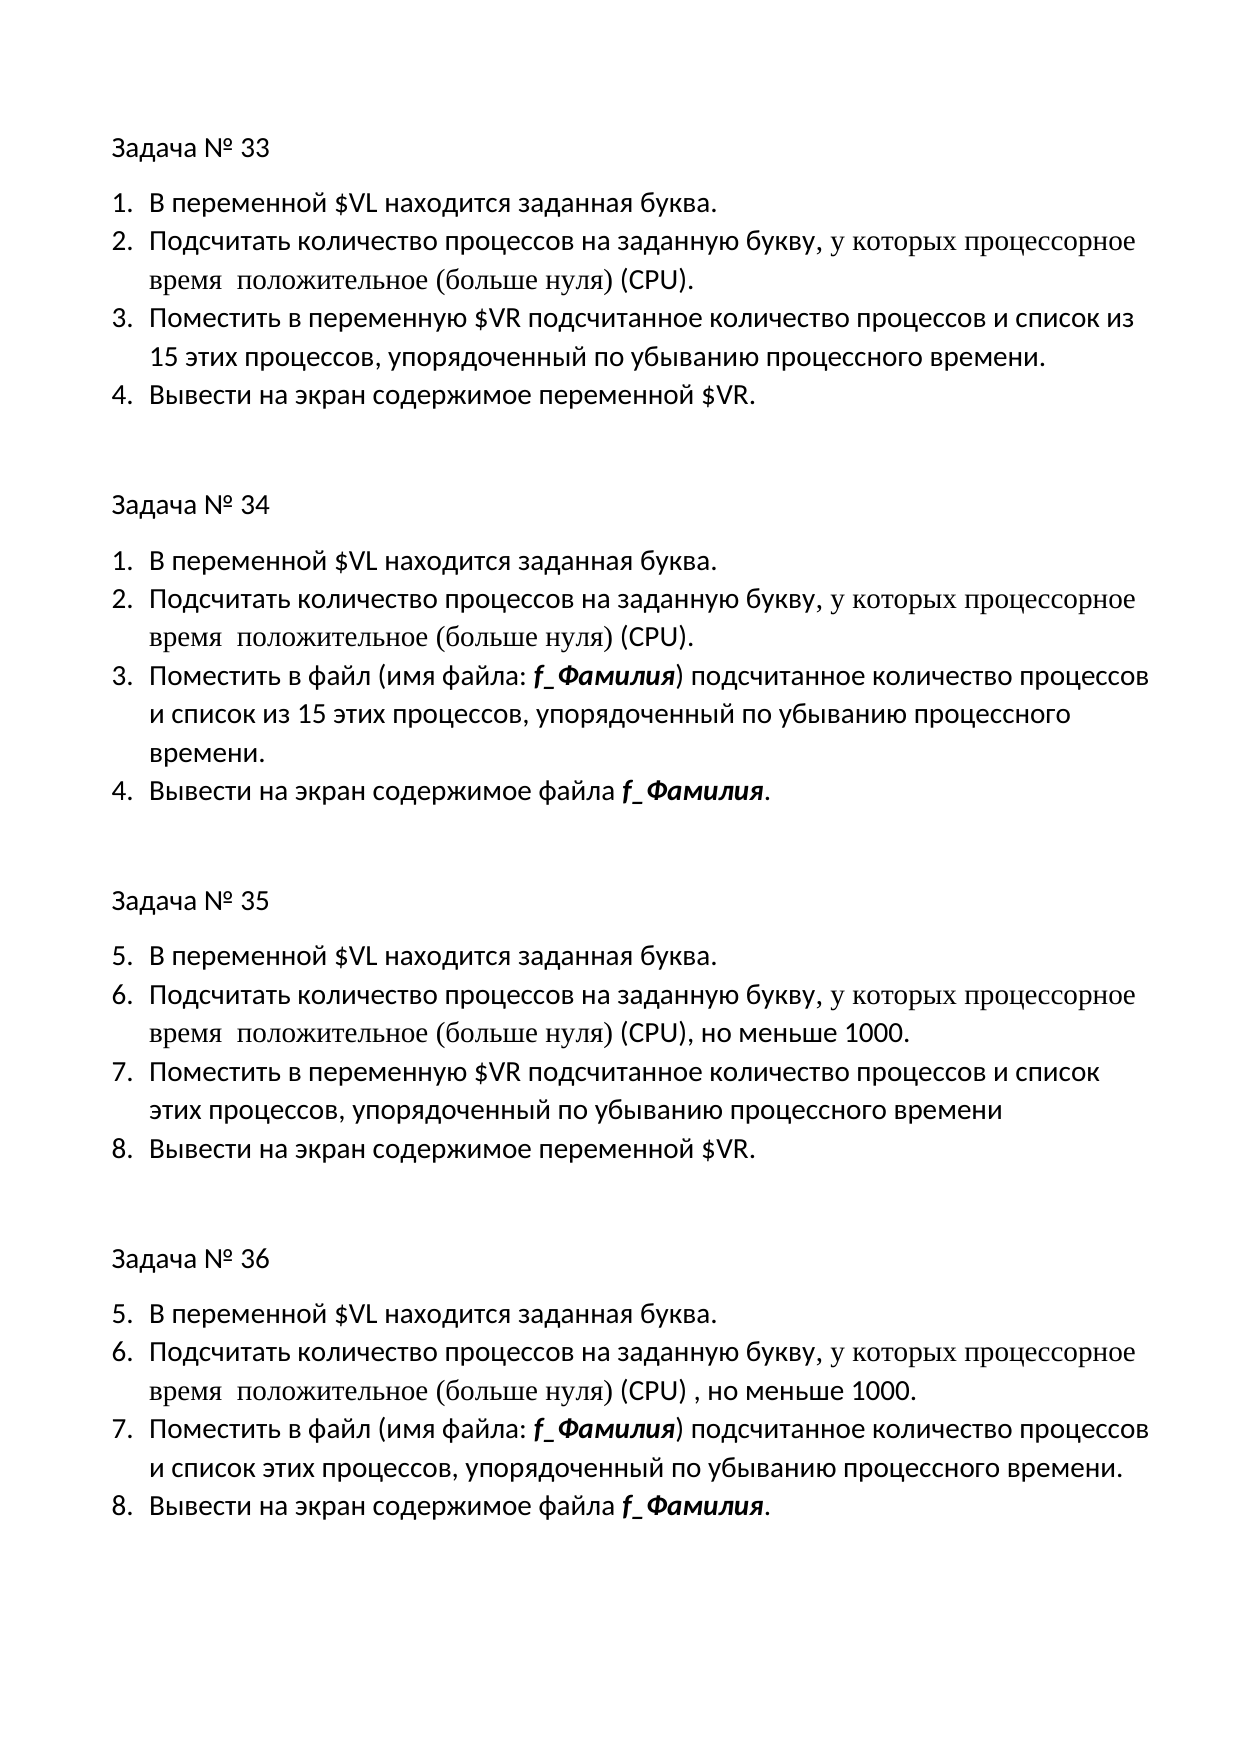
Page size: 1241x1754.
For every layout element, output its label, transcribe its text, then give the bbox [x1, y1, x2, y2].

list Поместить в переменную $VR подсчитанное количество процессов и список из 15 этих процессов, упорядоченный по убыванию процессного времени. [111, 299, 1152, 373]
list Подсчитать количество процессов на заданную букву, у которых процессорное время положительное (больше нуля) (CPU), но меньше 1000. [111, 976, 1152, 1050]
list Поместить в переменную $VR подсчитанное количество процессов и список этих процессов, упорядоченный по убыванию процессного времени [111, 1053, 1152, 1127]
text Задача № 33 [111, 129, 1152, 164]
list Вывести на экран содержимое файла f_Фамилия. [111, 1487, 1152, 1523]
list Вывести на экран содержимое файла f_Фамилия. [111, 772, 1152, 808]
list Поместить в файл (имя файла: f_Фамилия) подсчитанное количество процессов и список из 15 этих процессов, упорядоченный по убыванию процессного времени. [111, 657, 1152, 769]
list В переменной $VL находится заданная буква. [111, 542, 1152, 577]
list Поместить в файл (имя файла: f_Фамилия) подсчитанное количество процессов и список этих процессов, упорядоченный по убыванию процессного времени. [111, 1410, 1152, 1484]
text Задача № 35 [111, 882, 1152, 918]
list В переменной $VL находится заданная буква. [111, 937, 1152, 973]
list Подсчитать количество процессов на заданную букву, у которых процессорное время положительное (больше нуля) (CPU). [111, 222, 1152, 297]
list Подсчитать количество процессов на заданную букву, у которых процессорное время положительное (больше нуля) (CPU) , но меньше 1000. [111, 1333, 1152, 1407]
list В переменной $VL находится заданная буква. [111, 1295, 1152, 1331]
list Вывести на экран содержимое переменной $VR. [111, 376, 1152, 412]
text Задача № 36 [111, 1240, 1152, 1276]
text Задача № 34 [111, 486, 1152, 522]
list В переменной $VL находится заданная буква. [111, 184, 1152, 220]
list Вывести на экран содержимое переменной $VR. [111, 1130, 1152, 1165]
list Подсчитать количество процессов на заданную букву, у которых процессорное время положительное (больше нуля) (CPU). [111, 580, 1152, 654]
